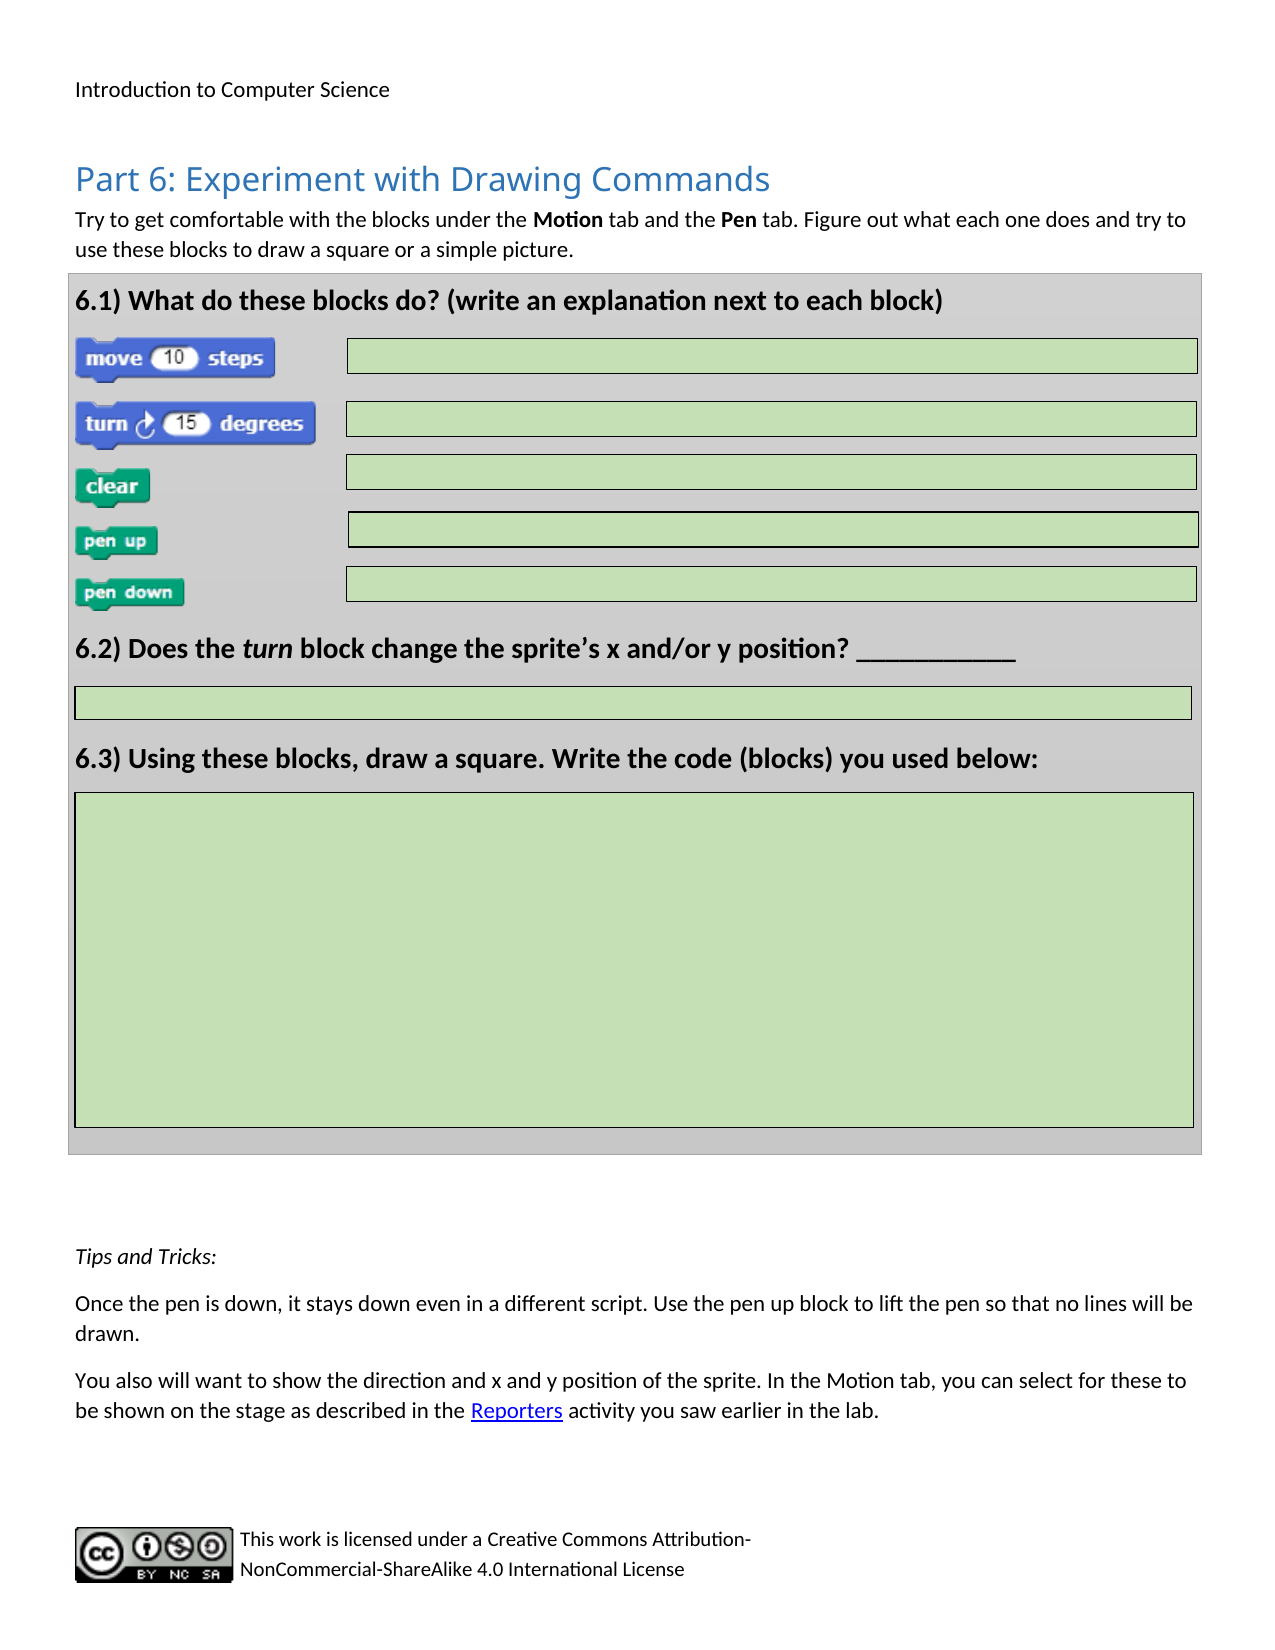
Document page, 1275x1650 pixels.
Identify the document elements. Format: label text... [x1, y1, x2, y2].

picture [75, 526, 158, 560]
picture [75, 1527, 234, 1583]
subtitle Part 6: Experiment with Drawing Commands [75, 156, 1200, 201]
text Once the pen is down, it stays down even in a different script. Use the pen up block to lift the pen so that no lines will be drawn. [75, 1289, 1200, 1347]
picture [75, 401, 316, 450]
picture [75, 337, 275, 383]
picture [75, 468, 150, 508]
text You also will want to show the direction and x and y position of the sprite. In the Motion tab, you can select for these to be shown on the stage as described in the Reporters activity you saw earlier in the lab. [75, 1366, 1200, 1424]
text 6.3) Using these blocks, draw a square. Write the code (blocks) you used below: [75, 740, 1200, 776]
picture [75, 578, 185, 611]
text Try to get comfortable with the blocks under the Motion tab and the Pen tab. Figure out what each one does and try to use these blocks to draw a square or a simple picture. [75, 205, 1200, 263]
text 6.2) Does the turn block change the sprite’s x and/or y position? ___________ [75, 630, 1200, 666]
text 6.1) What do these blocks do? (write an explanation next to each block) [75, 282, 1200, 318]
text Tips and Tricks: [75, 1242, 1200, 1270]
